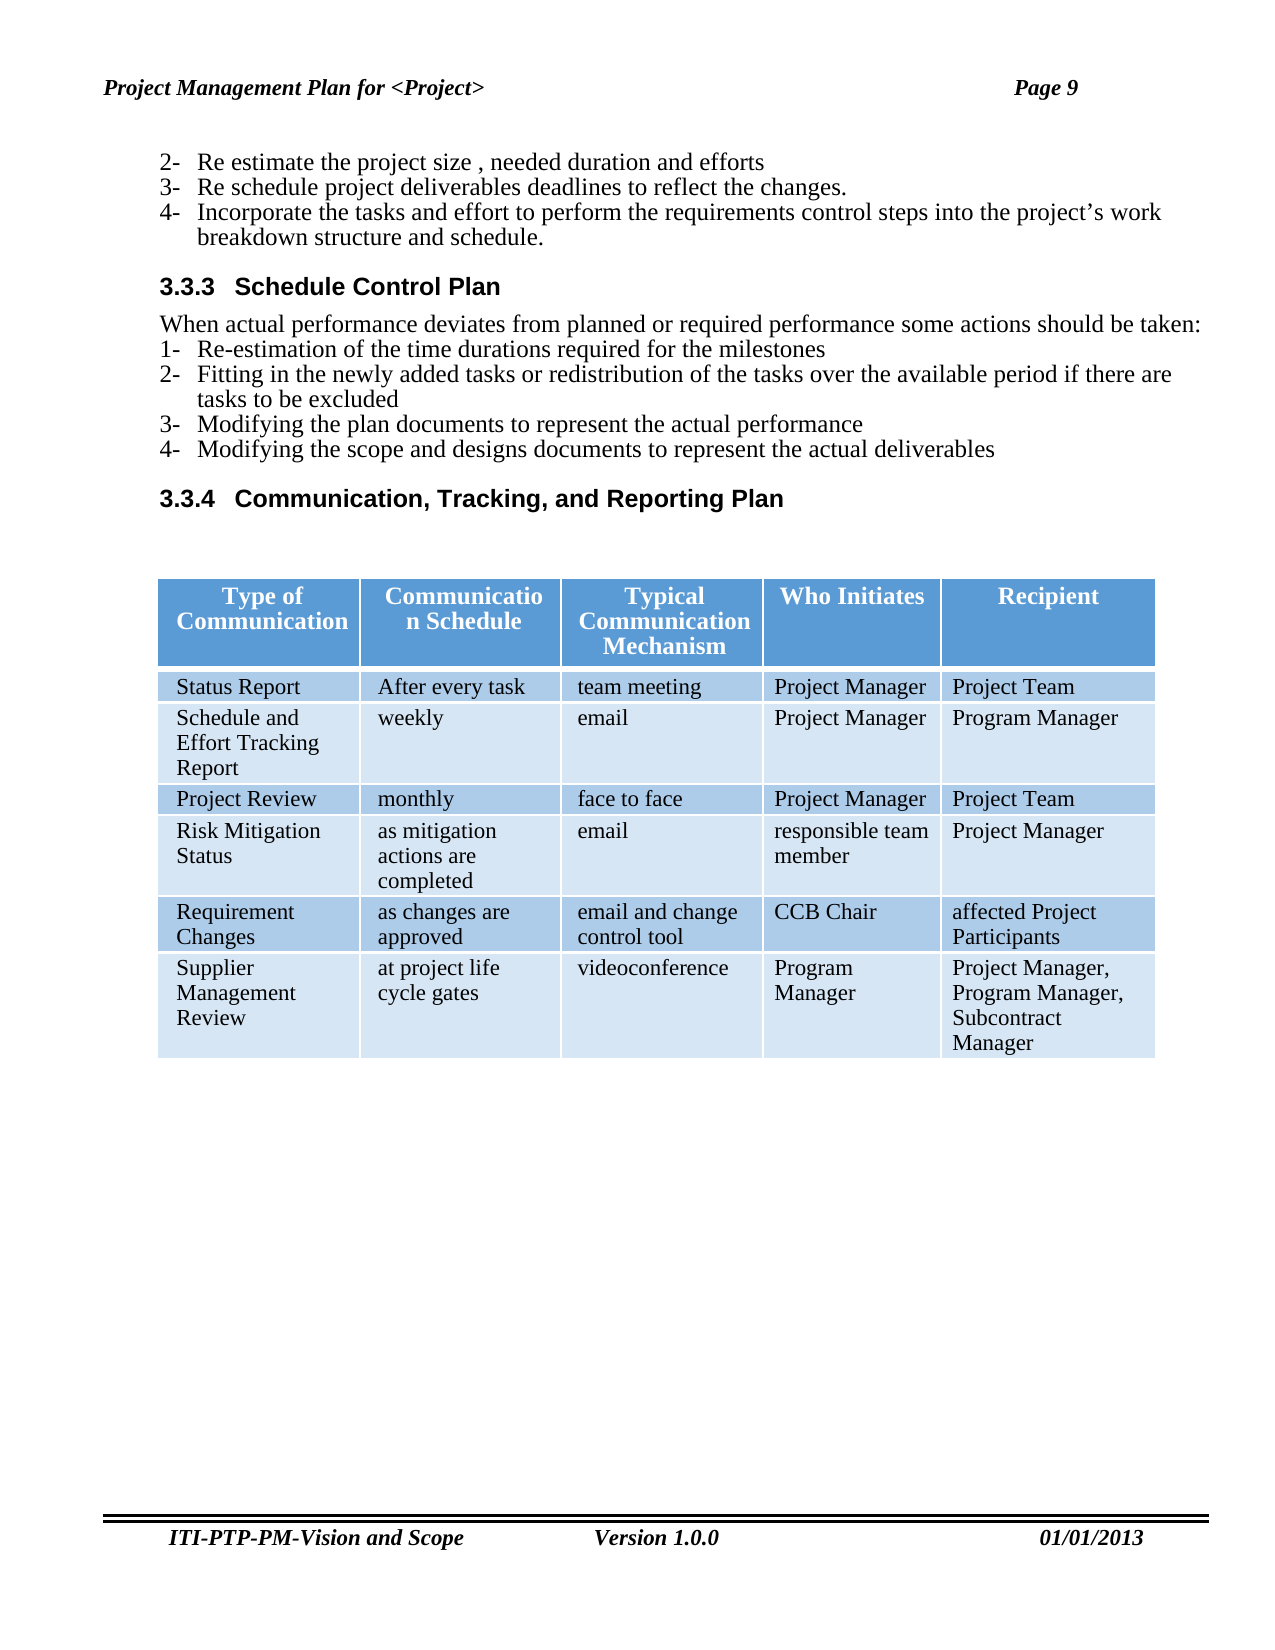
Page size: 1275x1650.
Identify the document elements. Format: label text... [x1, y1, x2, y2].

table_cell Status Report [158, 672, 359, 701]
table_cell Project Manager [764, 704, 940, 783]
subtitle Schedule Control Plan [159, 275, 1209, 300]
table_cell Project Review [158, 785, 359, 814]
table_cell at project life cycle gates [361, 954, 560, 1058]
table_cell Project Manager [942, 816, 1155, 895]
table_cell face to face [562, 785, 762, 814]
table_cell team meeting [562, 672, 762, 701]
table_cell Project Team [942, 672, 1155, 701]
table_cell as mitigation actions are completed [361, 816, 560, 895]
list Modifying the plan documents to represent the actual performance [159, 412, 1209, 437]
list Re estimate the project size , needed duration and efforts [159, 150, 1209, 175]
table_cell monthly [361, 785, 560, 814]
table_cell Supplier Management Review [158, 954, 359, 1058]
table_header Type of Communication [158, 579, 359, 666]
table_cell as changes are approved [361, 897, 560, 951]
list Re schedule project deliverables deadlines to reflect the changes. [159, 175, 1209, 200]
table_cell affected Project Participants [942, 897, 1155, 951]
table_cell weekly [361, 704, 560, 783]
list Fitting in the newly added tasks or redistribution of the tasks over the available period if there are tasks to be excluded [159, 362, 1209, 412]
table_cell email [562, 704, 762, 783]
table_cell email and change control tool [562, 897, 762, 951]
table_cell Risk Mitigation Status [158, 816, 359, 895]
subtitle Communication, Tracking, and Reporting Plan [159, 487, 1209, 512]
table_header Typical Communication Mechanism [562, 579, 762, 666]
table_cell responsible team member [764, 816, 940, 895]
list Incorporate the tasks and effort to perform the requirements control steps into the project’s work breakdown structure and schedule. [159, 200, 1209, 250]
table_cell Schedule and Effort Tracking Report [158, 704, 359, 783]
table_cell videoconference [562, 954, 762, 1058]
table_cell Program Manager [764, 954, 940, 1058]
table_cell Requirement Changes [158, 897, 359, 951]
text When actual performance deviates from planned or required performance some actions should be taken: [159, 312, 1209, 337]
table_header Who Initiates [764, 579, 940, 666]
table_cell Project Manager [764, 672, 940, 701]
table_cell Project Team [942, 785, 1155, 814]
list Re-estimation of the time durations required for the milestones [159, 337, 1209, 362]
table_cell After every task [361, 672, 560, 701]
table_cell Project Manager, Program Manager, Subcontract Manager [942, 954, 1155, 1058]
table_cell Project Manager [764, 785, 940, 814]
list Modifying the scope and designs documents to represent the actual deliverables [159, 437, 1209, 462]
table_header Communication Schedule [361, 579, 560, 666]
table_header Recipient [942, 579, 1155, 666]
table_cell CCB Chair [764, 897, 940, 951]
table_cell Program Manager [942, 704, 1155, 783]
table_cell email [562, 816, 762, 895]
